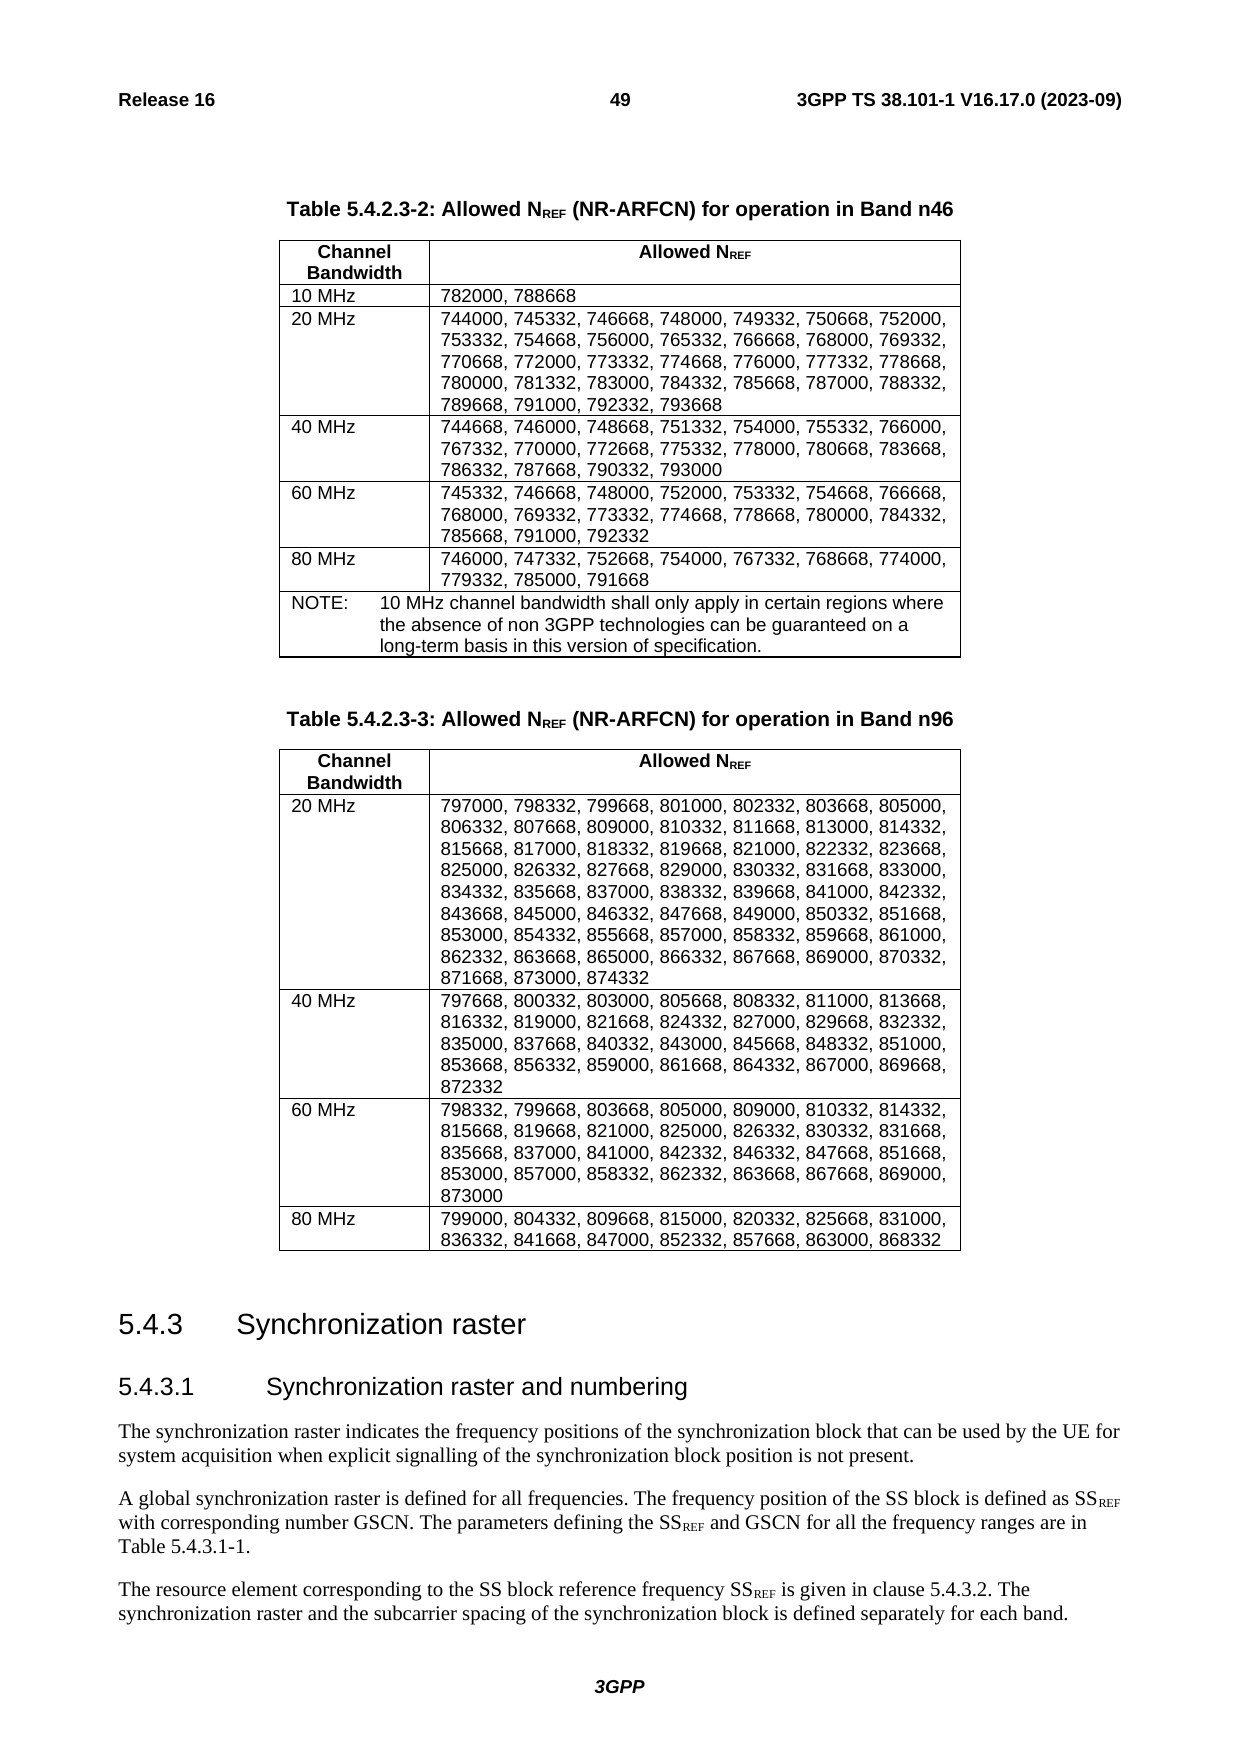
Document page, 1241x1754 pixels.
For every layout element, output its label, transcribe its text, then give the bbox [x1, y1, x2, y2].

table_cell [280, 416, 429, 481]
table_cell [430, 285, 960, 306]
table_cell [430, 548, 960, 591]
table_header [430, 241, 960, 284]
text A global synchronization raster is defined for all frequencies. The frequency position of the SS block is defined as SSREF with corresponding number GSCN. The parameters defining the SSREF and GSCN for all the frequency ranges are in Table 5.4.3.1-1. [118, 1486, 1122, 1558]
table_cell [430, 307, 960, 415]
text The synchronization raster indicates the frequency positions of the synchronization block that can be used by the UE for system acquisition when explicit signalling of the synchronization block position is not present. [118, 1419, 1122, 1467]
text Table 5.4.2.3-3: Allowed NREF (NR-ARFCN) for operation in Band n96 [118, 707, 1122, 731]
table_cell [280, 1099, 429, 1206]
text The resource element corresponding to the SS block reference frequency SSREF is given in clause 5.4.3.2. The synchronization raster and the subcarrier spacing of the synchronization block is defined separately for each band. [118, 1577, 1122, 1625]
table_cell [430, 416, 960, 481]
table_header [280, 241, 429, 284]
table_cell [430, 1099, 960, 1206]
subtitle 5.4.3.1 Synchronization raster and numbering [118, 1372, 1122, 1400]
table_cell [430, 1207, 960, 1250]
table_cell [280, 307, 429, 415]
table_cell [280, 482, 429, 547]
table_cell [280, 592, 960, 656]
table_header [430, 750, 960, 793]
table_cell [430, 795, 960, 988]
subtitle 5.4.3 Synchronization raster [118, 1307, 1122, 1340]
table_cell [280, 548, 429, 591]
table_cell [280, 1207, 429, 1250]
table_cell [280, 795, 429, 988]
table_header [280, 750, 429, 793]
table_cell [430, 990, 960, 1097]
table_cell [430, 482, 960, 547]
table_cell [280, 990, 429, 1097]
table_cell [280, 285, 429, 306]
text Table 5.4.2.3-2: Allowed NREF (NR-ARFCN) for operation in Band n46 [118, 197, 1122, 221]
